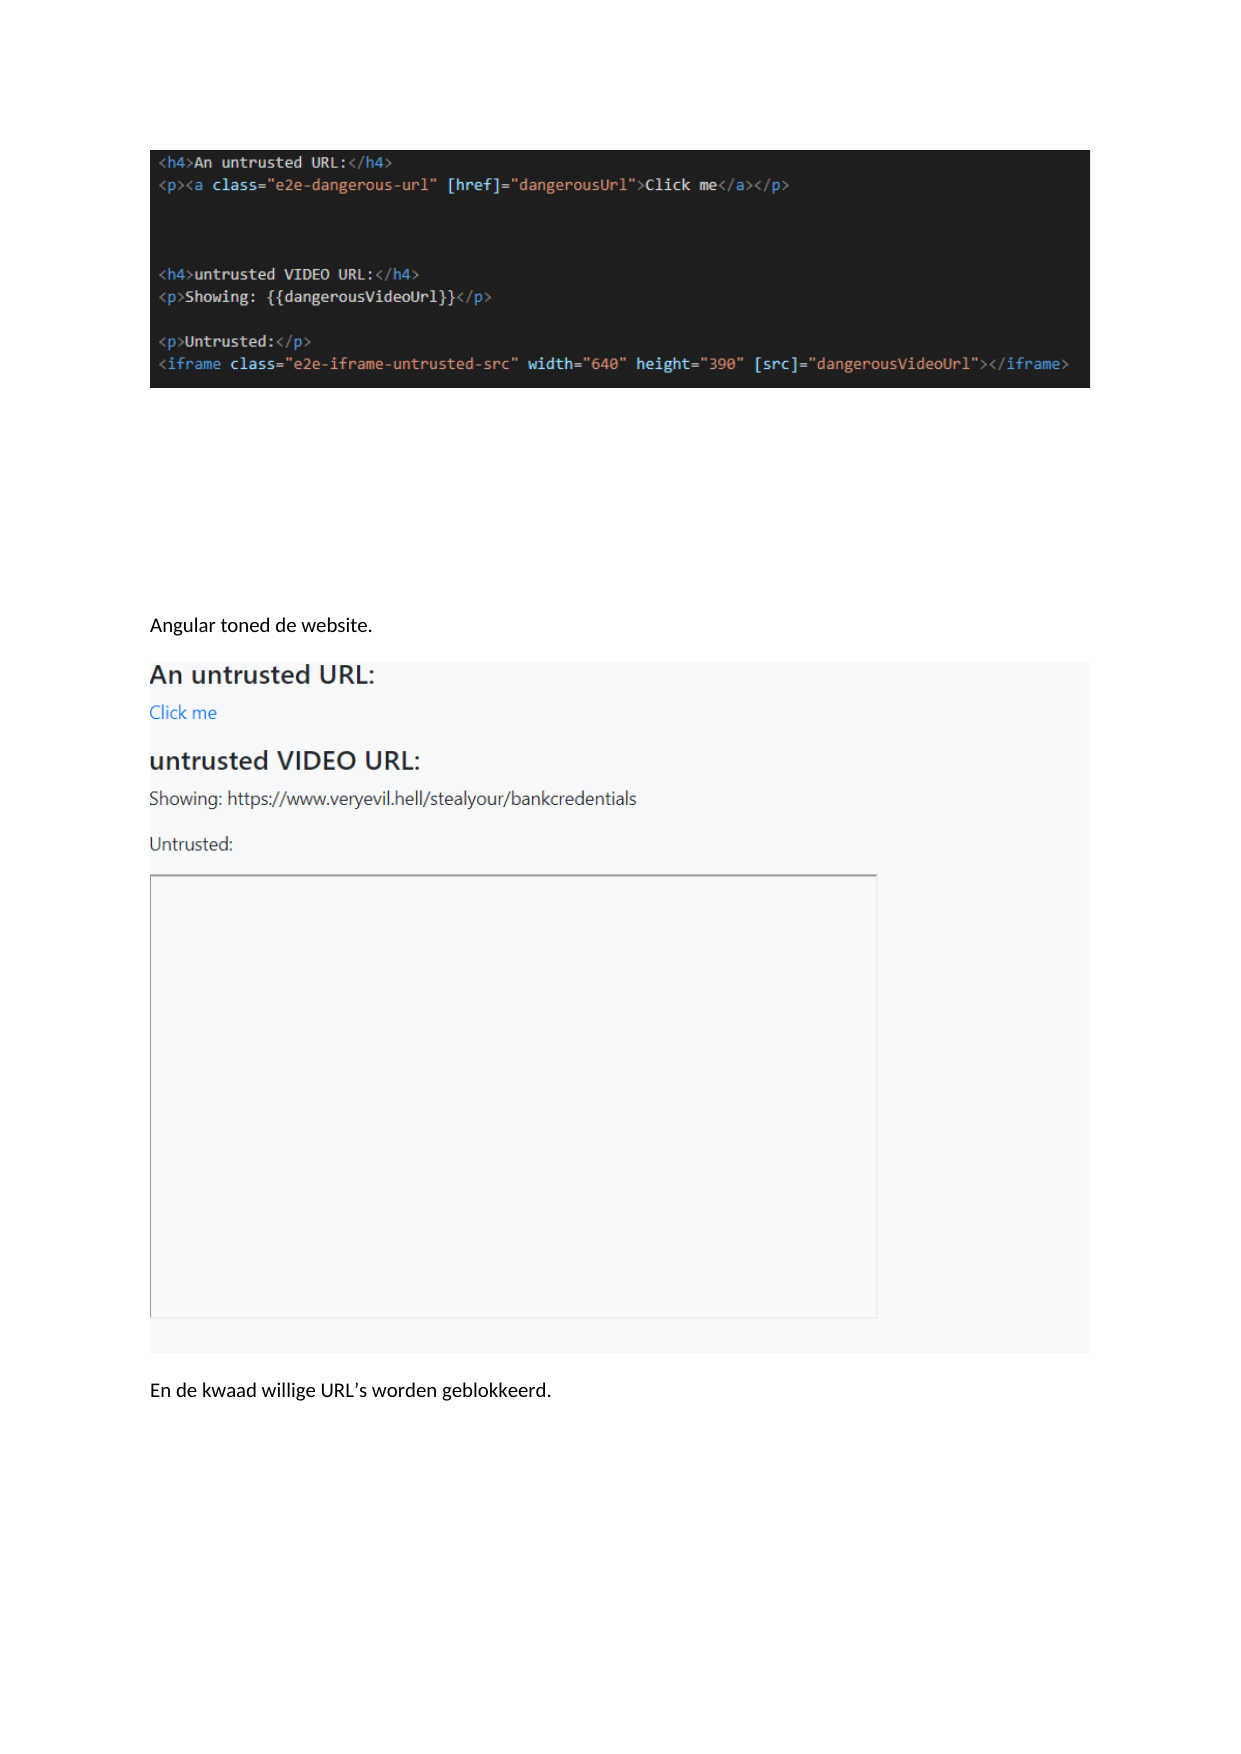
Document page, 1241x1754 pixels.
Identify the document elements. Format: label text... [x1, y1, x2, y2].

picture [150, 150, 1091, 388]
picture [150, 662, 1091, 1353]
text Angular toned de website. [150, 612, 1090, 637]
text En de kwaad willige URL’s worden geblokkeerd. [150, 1377, 1090, 1402]
